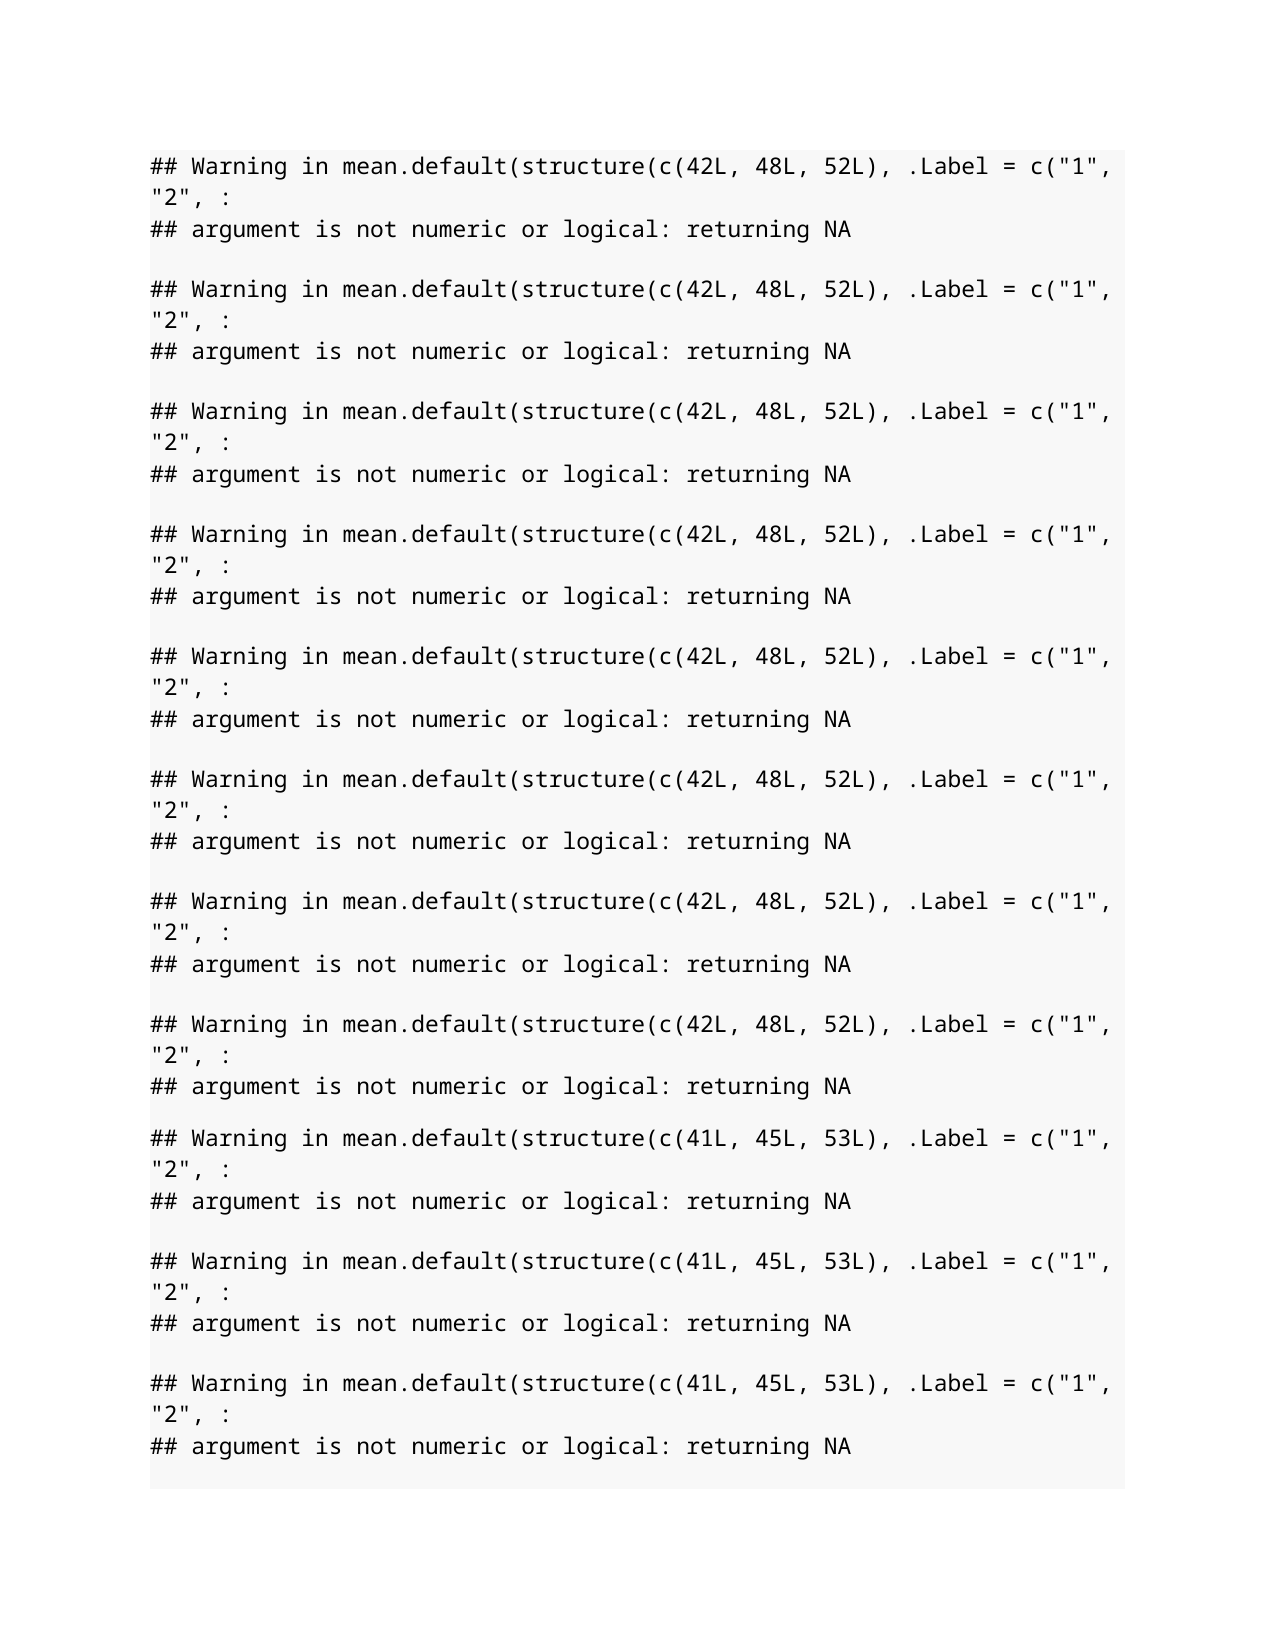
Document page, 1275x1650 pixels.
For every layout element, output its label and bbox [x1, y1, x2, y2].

text [150, 1122, 1125, 1489]
text [150, 150, 1125, 1101]
